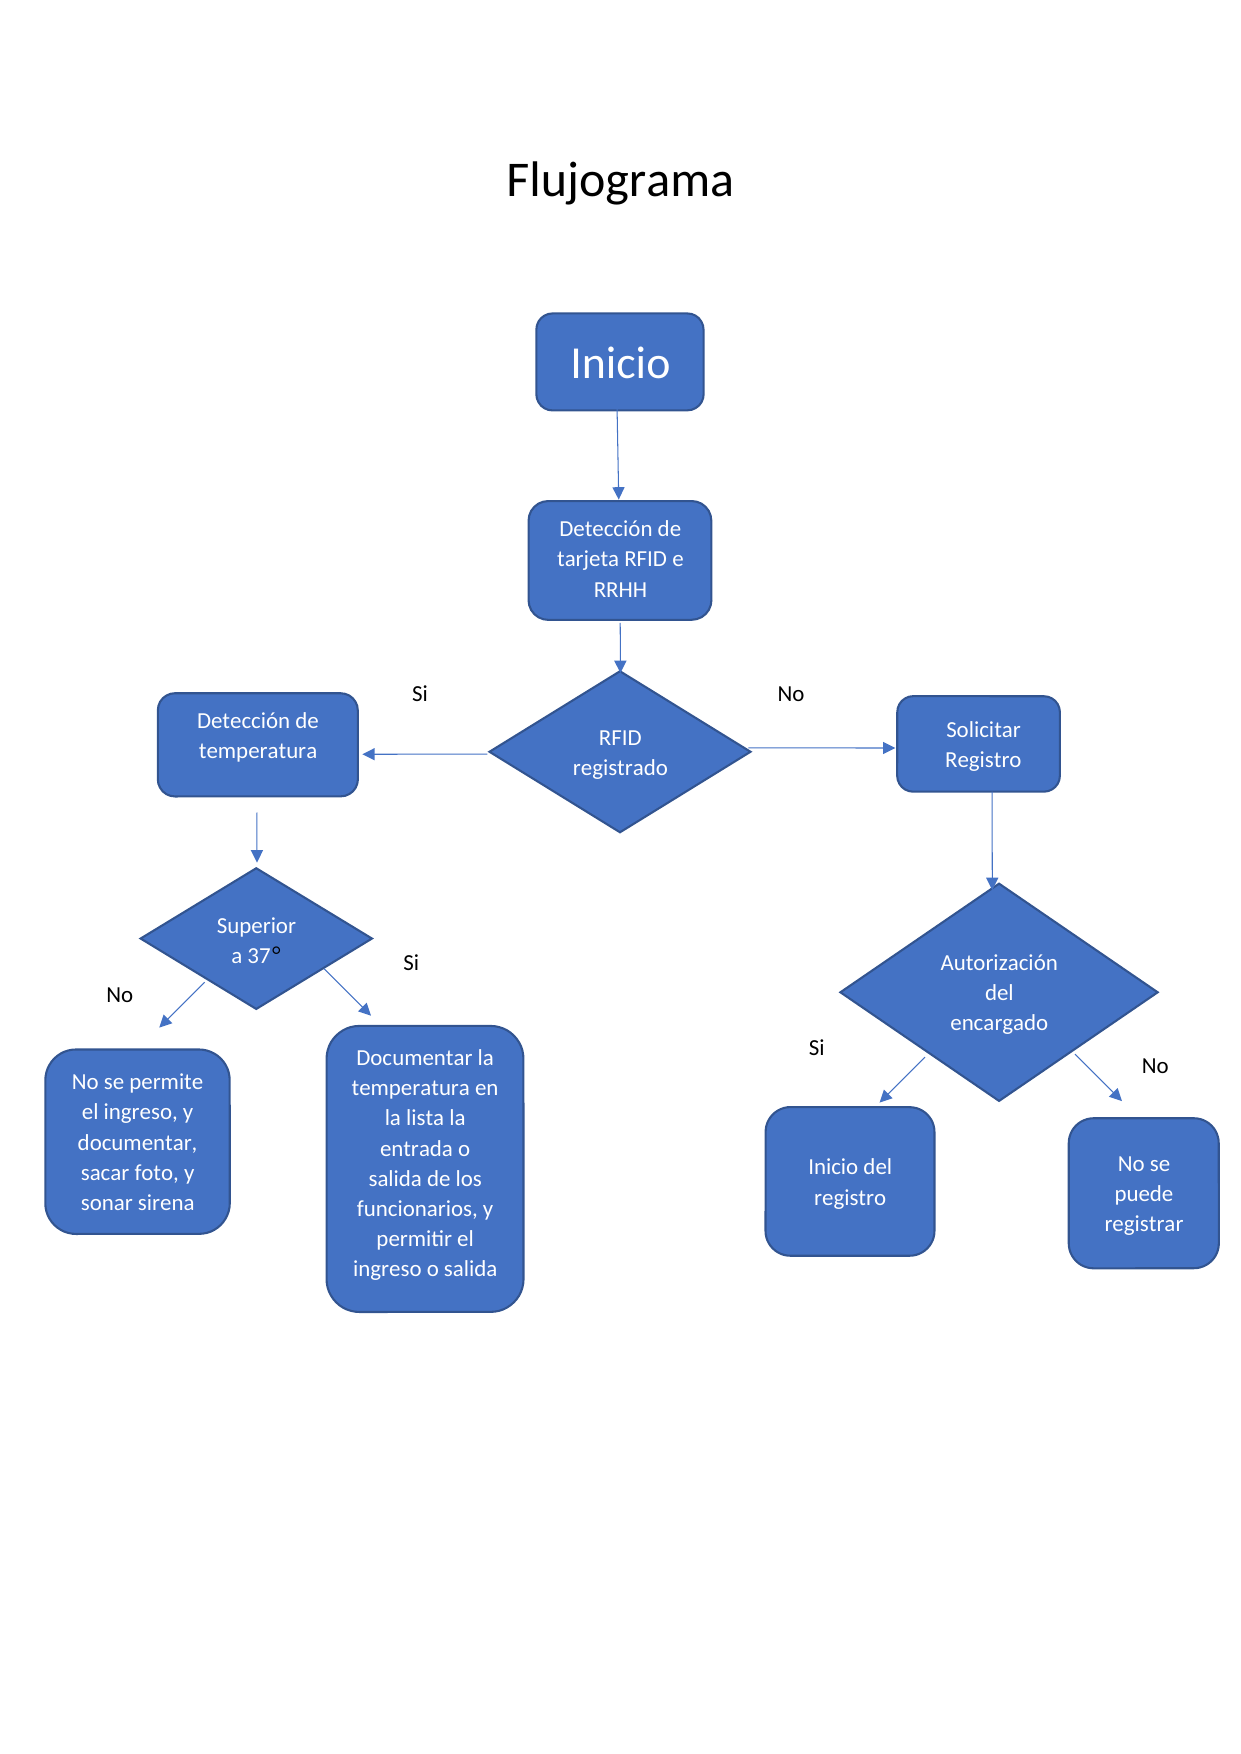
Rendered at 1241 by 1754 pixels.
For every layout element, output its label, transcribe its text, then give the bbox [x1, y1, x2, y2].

text Flujograma [177, 148, 1063, 209]
